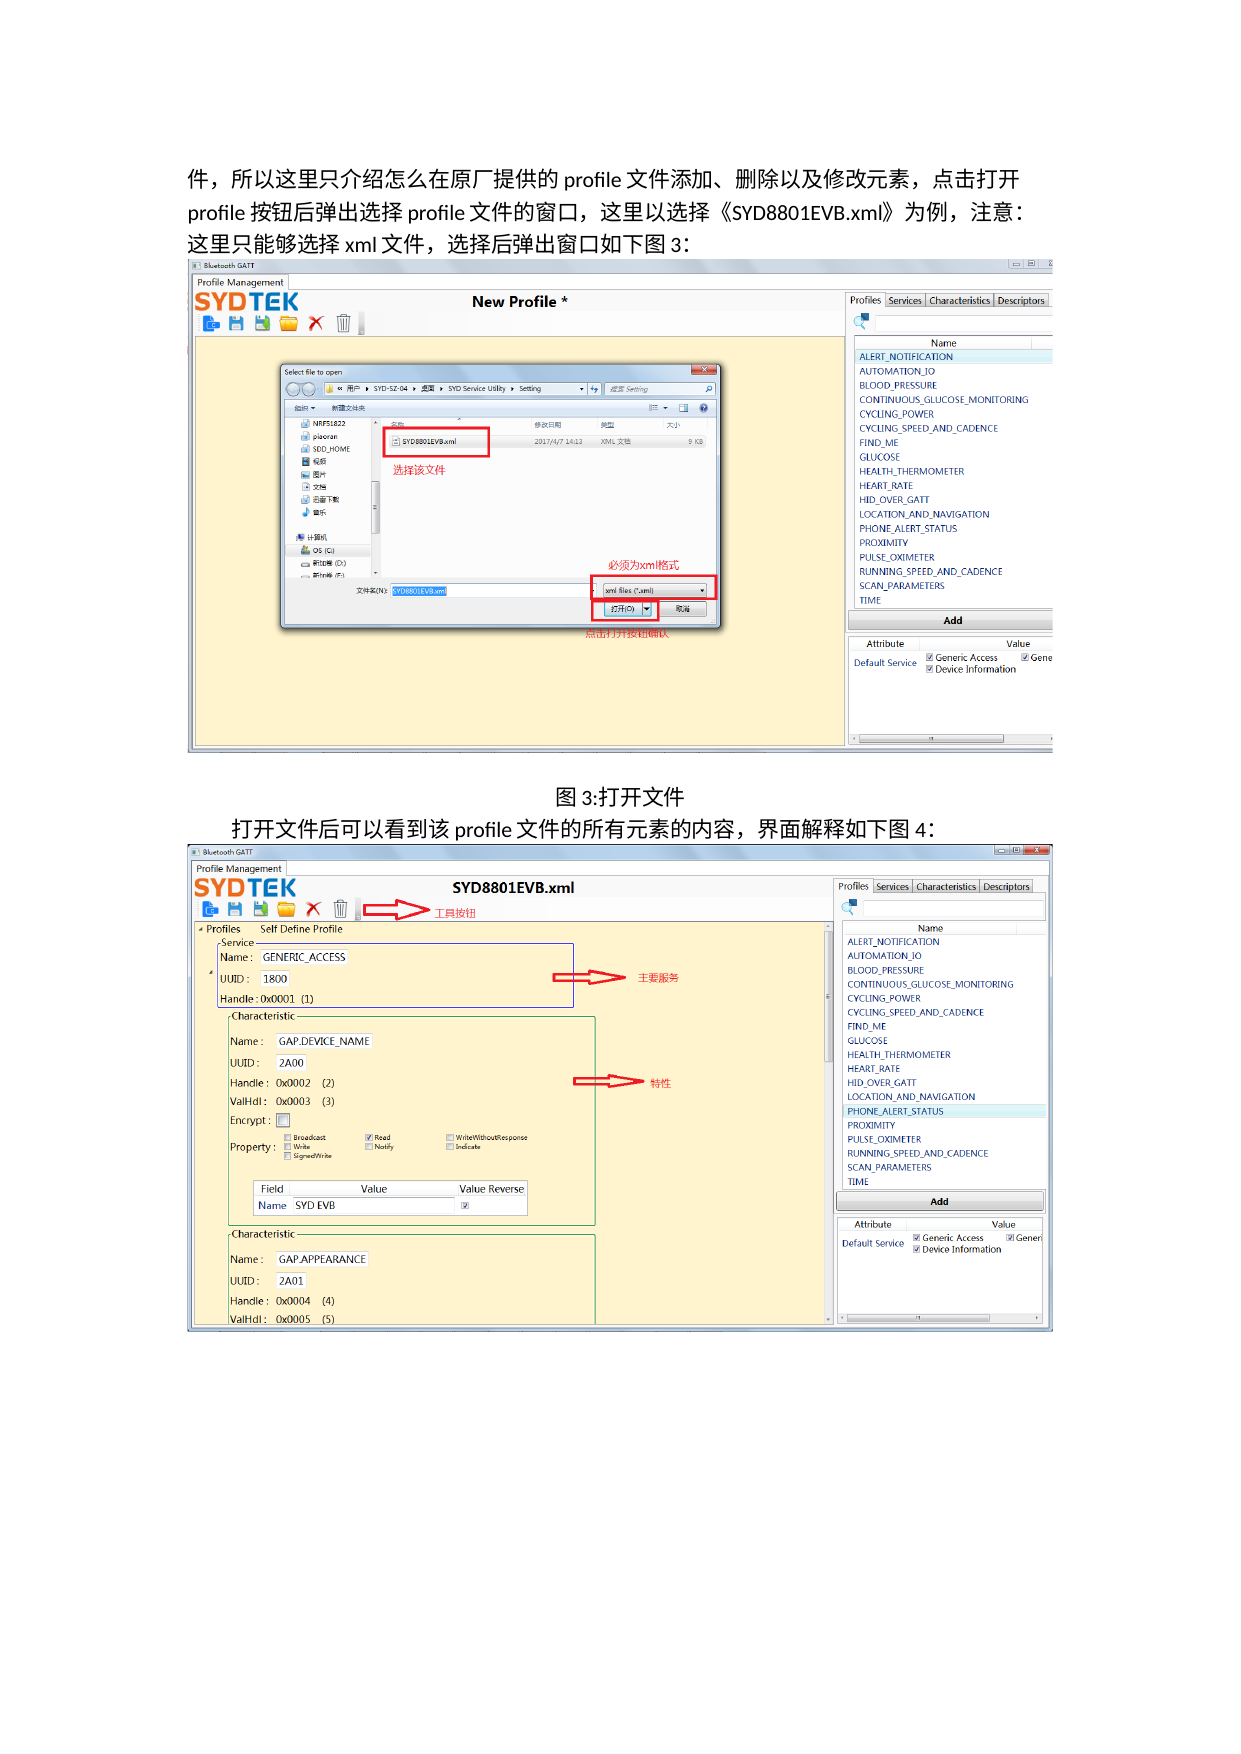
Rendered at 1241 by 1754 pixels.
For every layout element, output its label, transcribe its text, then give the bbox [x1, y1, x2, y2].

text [187, 162, 1053, 259]
picture [187, 259, 1053, 753]
picture [187, 844, 1053, 1332]
text 打开文件后可以看到该profile文件的所有元素的内容，界面解释如下图4： [187, 812, 1053, 844]
text 图3:打开文件 [187, 779, 1053, 812]
